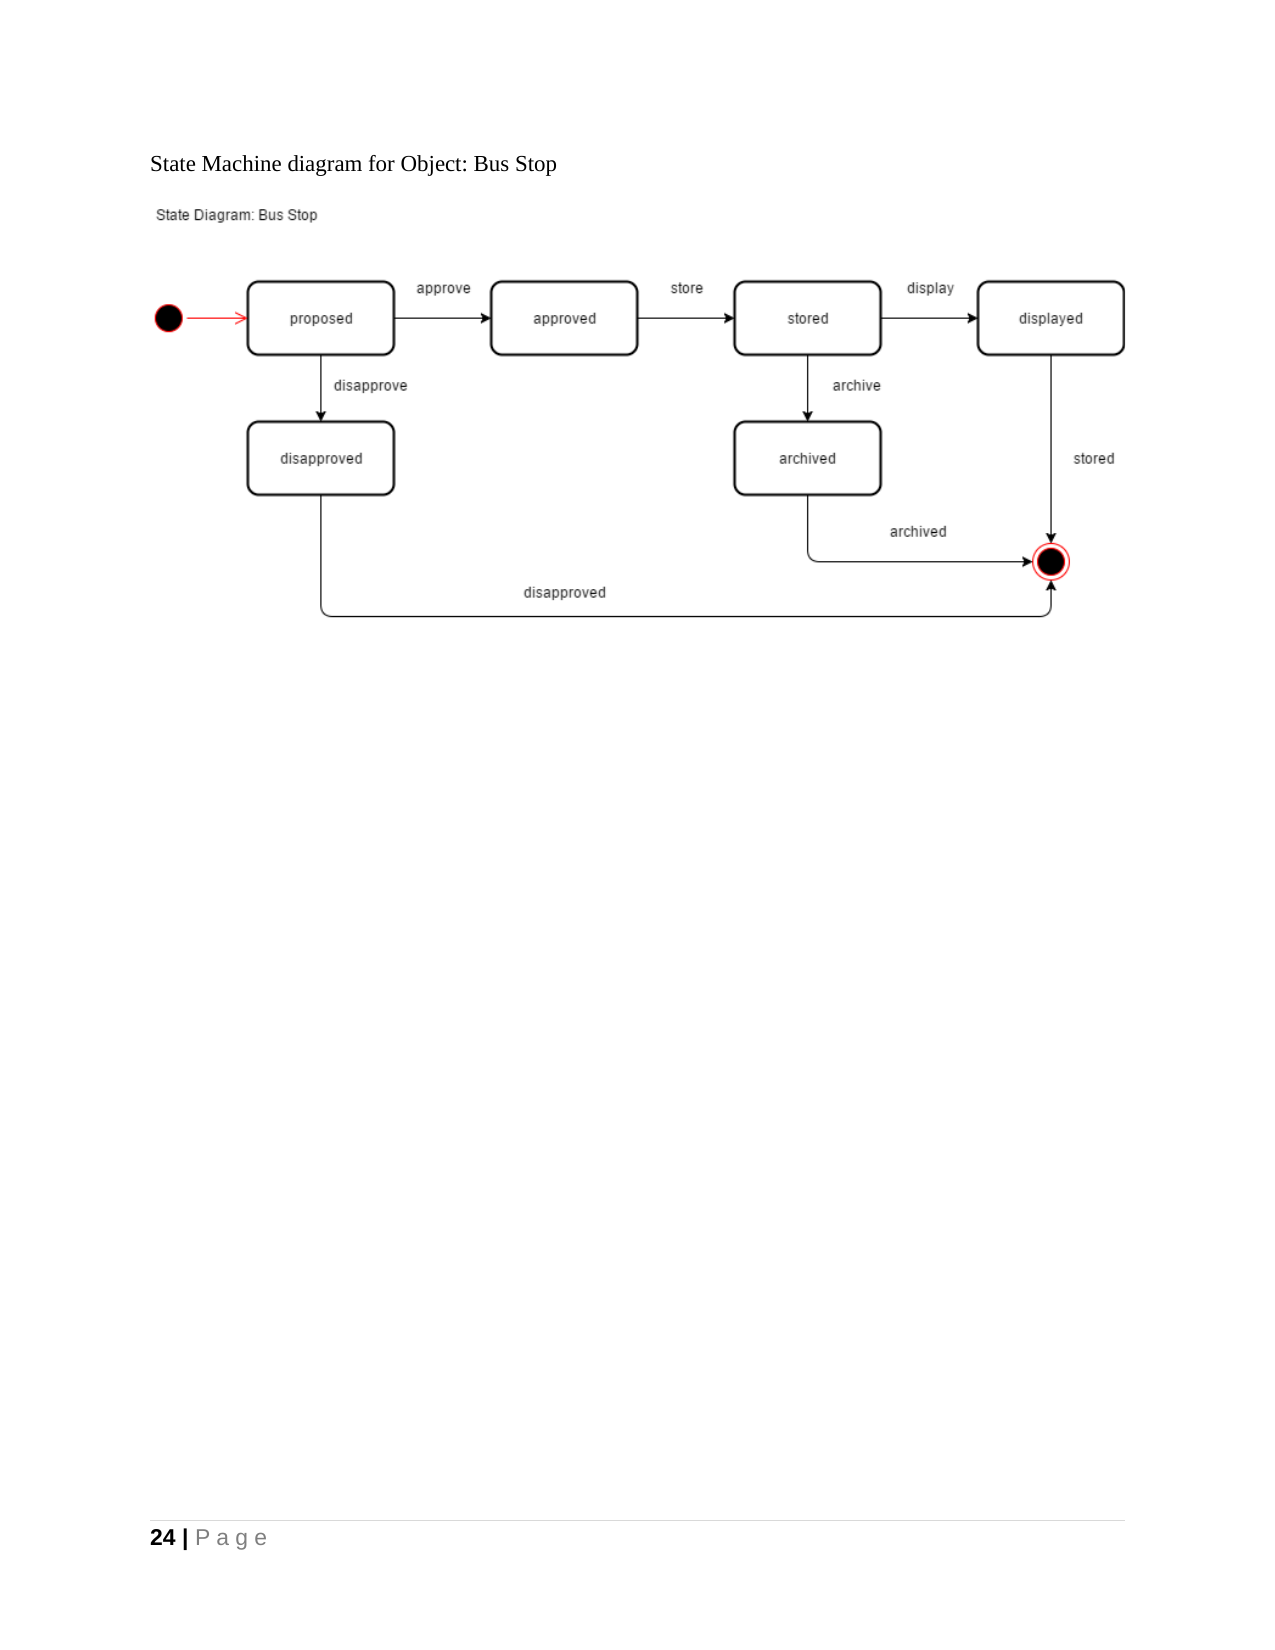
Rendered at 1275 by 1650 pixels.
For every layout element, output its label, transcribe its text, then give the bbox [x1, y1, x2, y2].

picture [150, 202, 1125, 627]
text State Machine diagram for Object: Bus Stop [150, 150, 1125, 176]
